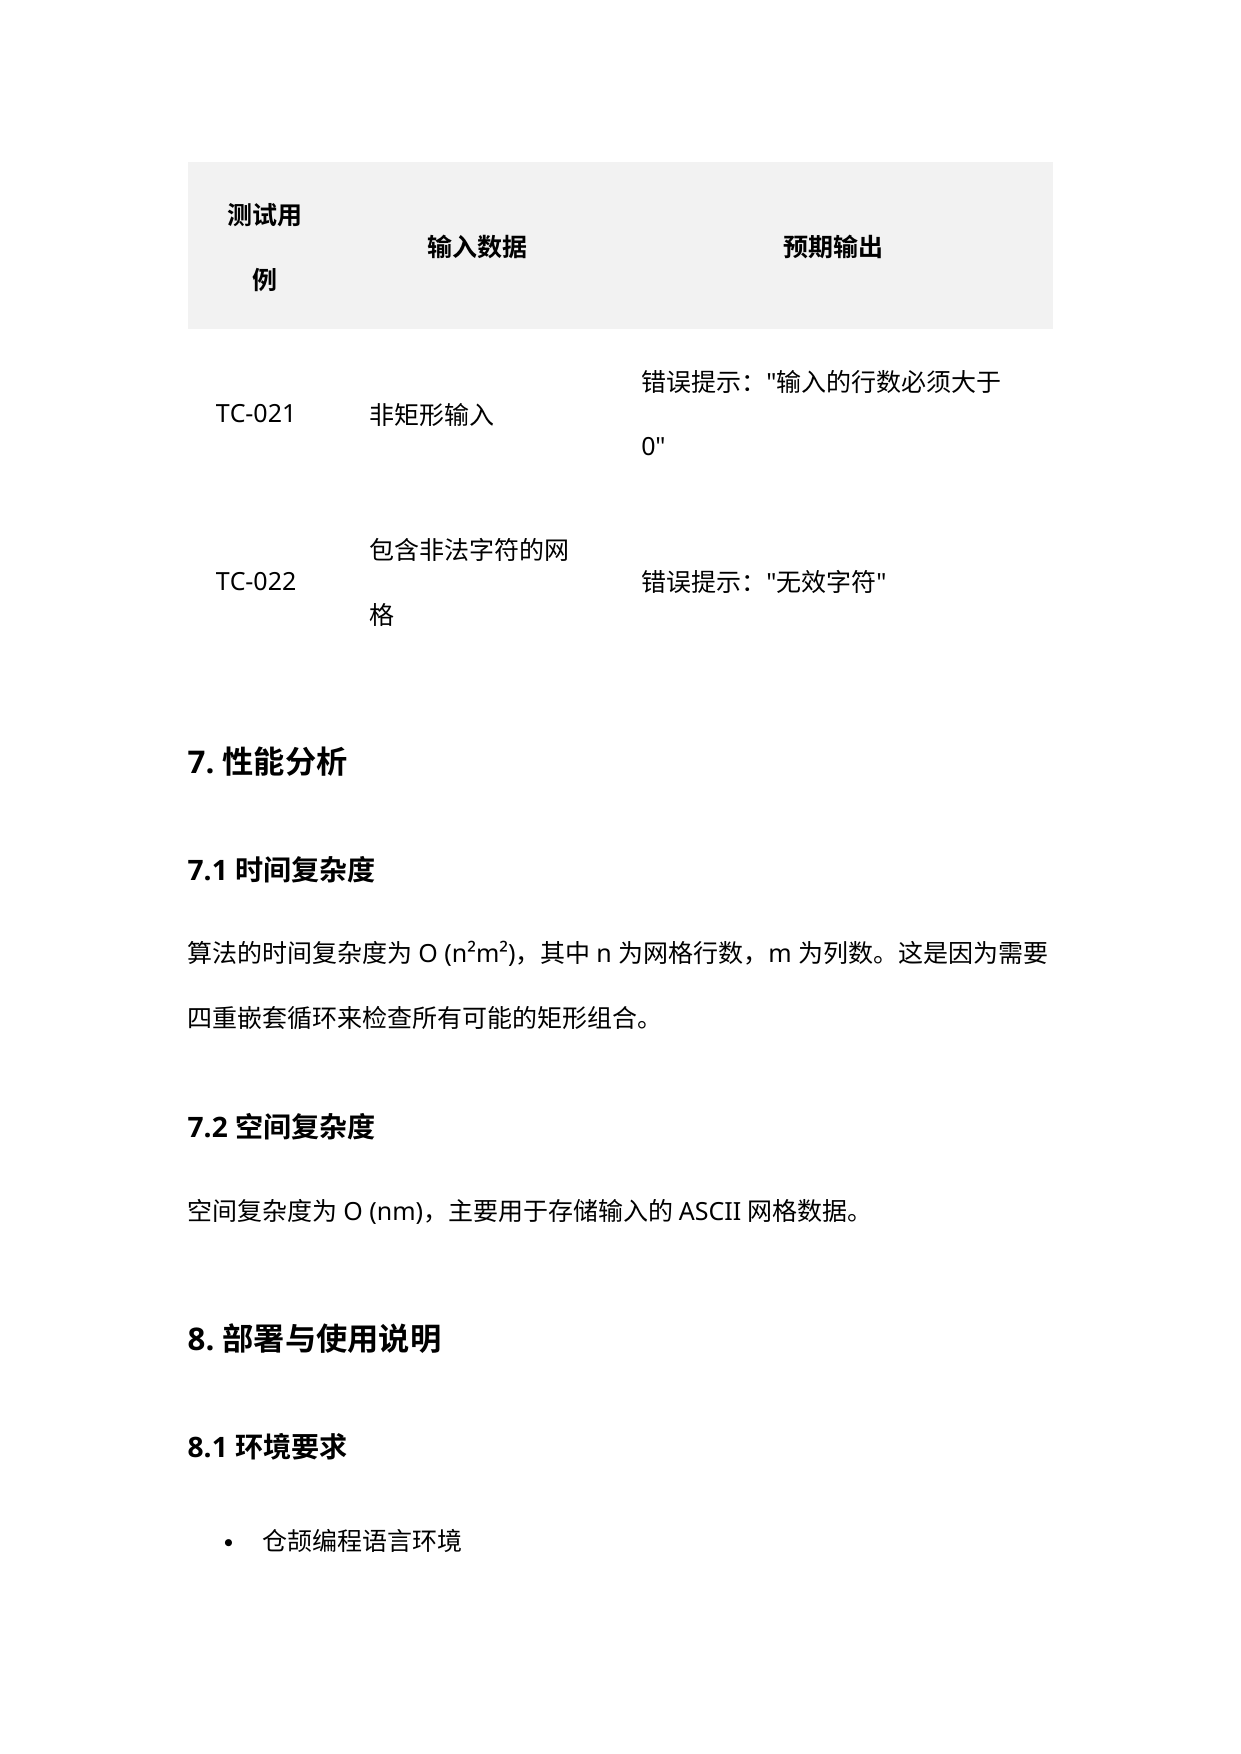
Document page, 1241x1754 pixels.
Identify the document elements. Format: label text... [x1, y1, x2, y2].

table_cell TC-022 [188, 497, 341, 664]
text 7.2 空间复杂度 [187, 1093, 1053, 1158]
text 算法的时间复杂度为 O (n²m²)，其中 n 为网格行数，m 为列数。这是因为需要四重嵌套循环来检查所有可能的矩形组合。 [187, 919, 1053, 1049]
text 7. 性能分析 [187, 727, 1053, 792]
list 仓颉编程语言环境 [225, 1507, 1053, 1572]
table_cell 错误提示："无效字符" [613, 497, 1053, 664]
table_cell 非矩形输入 [341, 330, 613, 497]
text 8.1 环境要求 [187, 1413, 1053, 1478]
table_header 输入数据 [341, 162, 613, 329]
text 8. 部署与使用说明 [187, 1304, 1053, 1369]
table_cell 错误提示："输入的行数必须大于 0" [613, 330, 1053, 497]
table_cell 包含非法字符的网格 [341, 497, 613, 664]
text 7.1 时间复杂度 [187, 836, 1053, 901]
table_header 测试用例 [188, 162, 341, 329]
table_cell TC-021 [188, 330, 341, 497]
table_header 预期输出 [613, 162, 1053, 329]
text 空间复杂度为 O (nm)，主要用于存储输入的 ASCII 网格数据。 [187, 1177, 1053, 1242]
